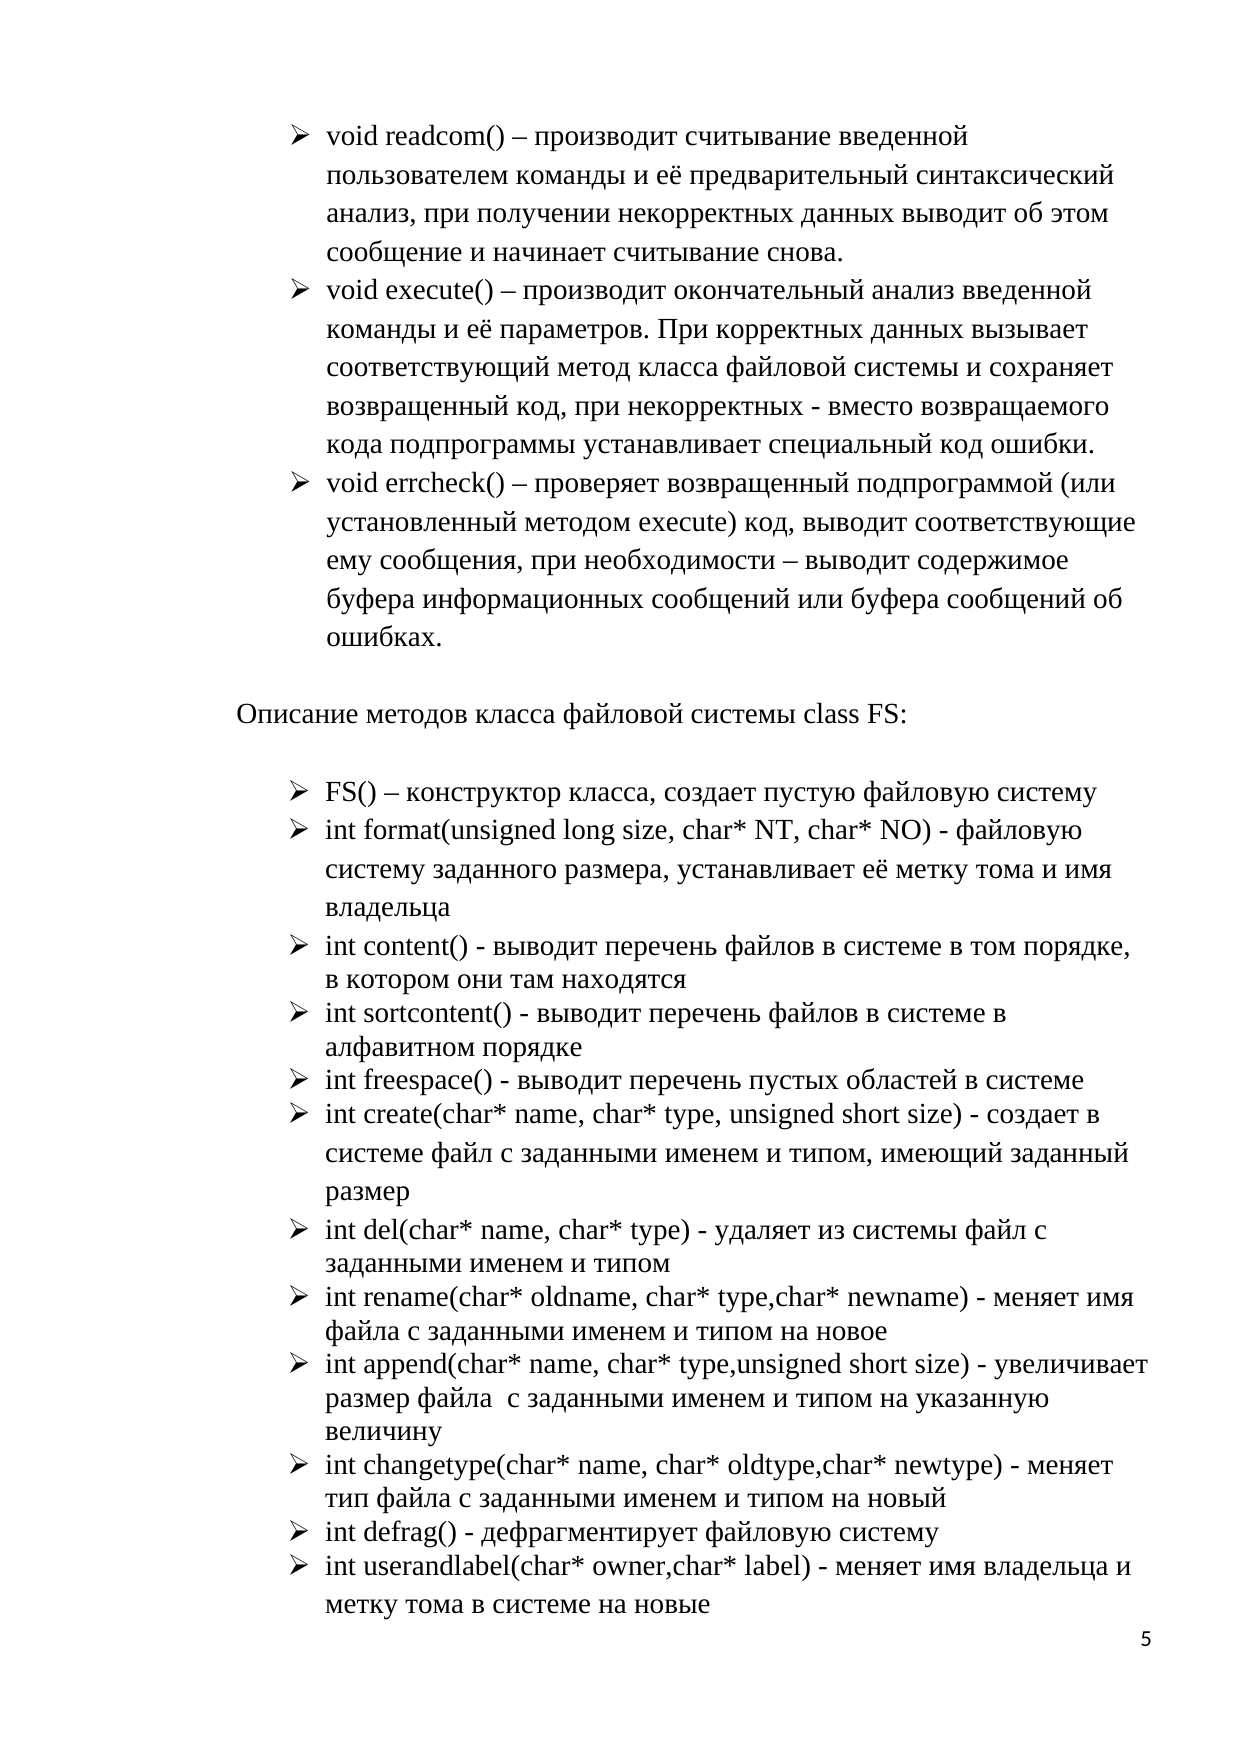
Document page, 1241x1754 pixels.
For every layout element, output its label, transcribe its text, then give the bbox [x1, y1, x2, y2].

list int defrag() - дефрагментирует файловую систему [287, 1514, 1152, 1548]
list int append(char* name, char* type,unsigned short size) - увеличивает размер файла с заданными именем и типом на указанную величину [287, 1346, 1152, 1447]
list int create(char* name, char* type, unsigned short size) - создает в системе файл с заданными именем и типом, имеющий заданный размер [287, 1096, 1152, 1207]
list Описание методов класса файловой системы class FS: [177, 697, 1152, 730]
list int content() - выводит перечень файлов в системе в том порядке, в котором они там находятся [287, 928, 1152, 995]
list int changetype(char* name, char* oldtype,char* newtype) - меняет тип файла с заданными именем и типом на новый [287, 1447, 1152, 1514]
list int del(char* name, char* type) - удаляет из системы файл с заданными именем и типом [287, 1212, 1152, 1279]
list void errcheck() – проверяет возвращенный подпрограммой (или установленный методом execute) код, выводит соответствующие ему сообщения, при необходимости – выводит содержимое буфера информационных сообщений или буфера сообщений об ошибках. [288, 465, 1152, 653]
list void execute() – производит окончательный анализ введенной команды и её параметров. При корректных данных вызывает соответствующий метод класса файловой системы и сохраняет возвращенный код, при некорректных - вместо возвращаемого кода подпрограммы устанавливает специальный код ошибки. [288, 272, 1152, 460]
list int rename(char* oldname, char* type,char* newname) - меняет имя файла с заданными именем и типом на новое [287, 1279, 1152, 1346]
list int format(unsigned long size, char* NT, char* NO) - файловую систему заданного размера, устанавливает её метку тома и имя владельца [287, 812, 1152, 923]
list int sortcontent() - выводит перечень файлов в системе в алфавитном порядке [287, 995, 1152, 1062]
list FS() – конструктор класса, создает пустую файловую систему [287, 774, 1152, 807]
list void readcom() – производит считывание введенной пользователем команды и её предварительный синтаксический анализ, при получении некорректных данных выводит об этом сообщение и начинает считывание снова. [288, 118, 1152, 267]
list int userandlabel(char* owner,char* label) - меняет имя владельца и метку тома в системе на новые [287, 1548, 1152, 1620]
list int freespace() - выводит перечень пустых областей в системе [287, 1062, 1152, 1096]
